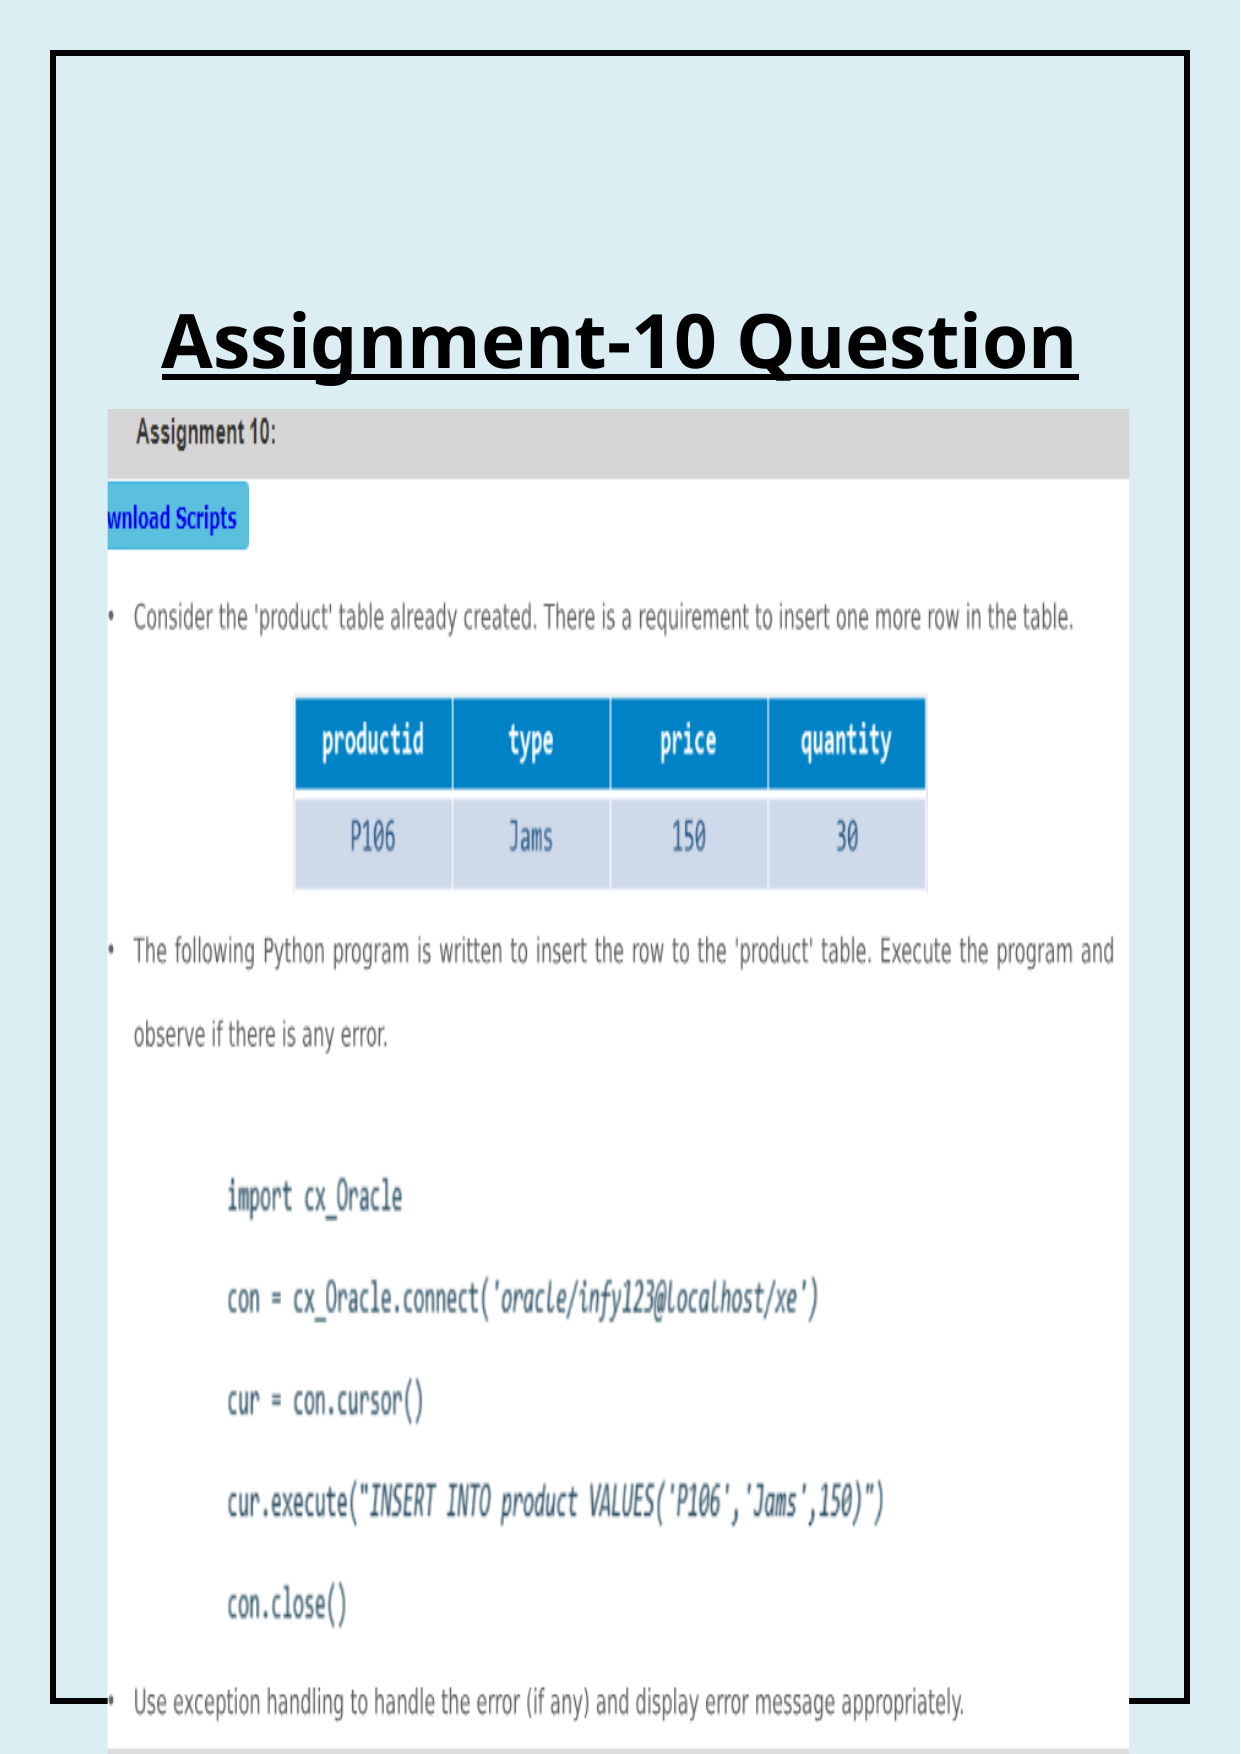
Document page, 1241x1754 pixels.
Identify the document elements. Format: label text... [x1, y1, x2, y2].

picture [107, 409, 1130, 1754]
text Assignment-10 Question [150, 288, 1090, 391]
